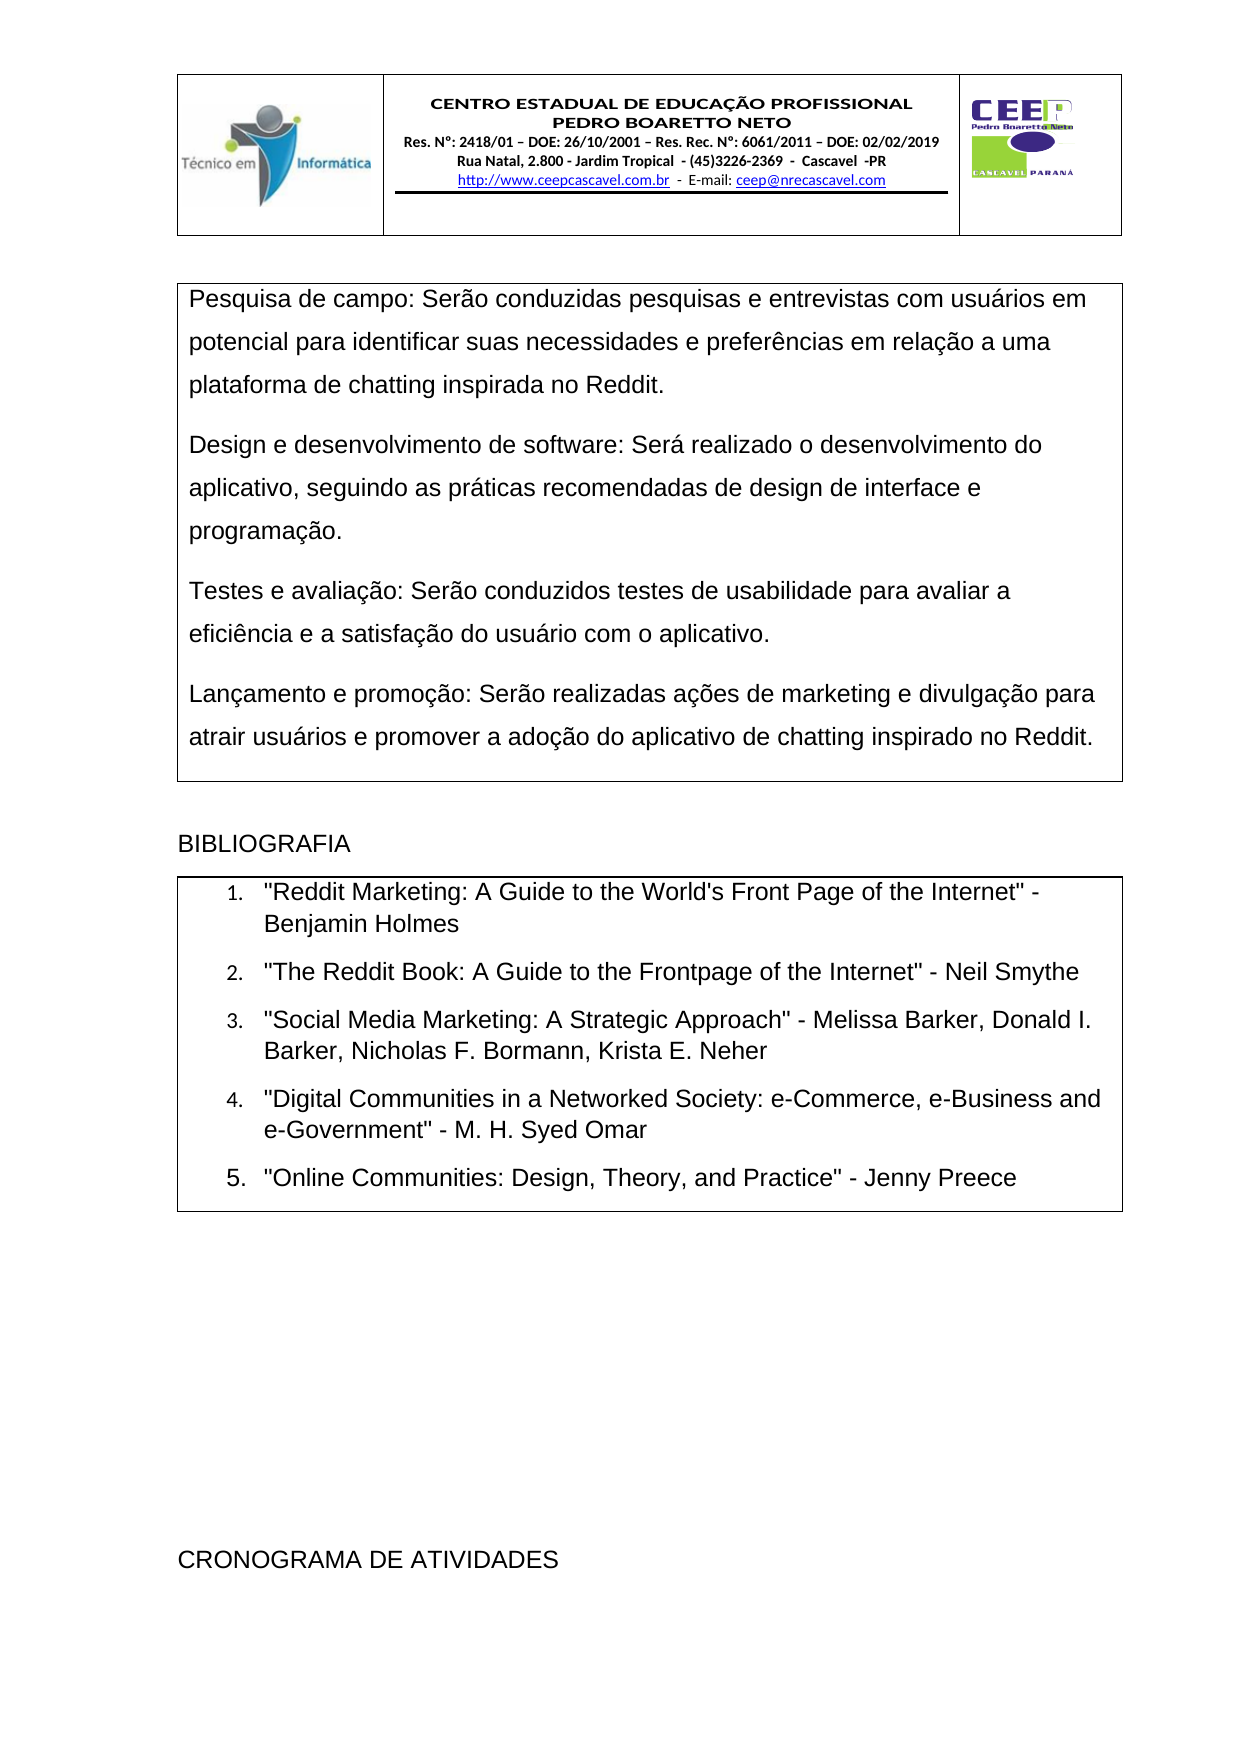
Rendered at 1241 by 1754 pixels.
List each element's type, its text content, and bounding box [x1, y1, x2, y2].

text BIBLIOGRAFIA [177, 829, 1122, 857]
text CRONOGRAMA DE ATIVIDADES [177, 1546, 1122, 1574]
table_header "Reddit Marketing: A Guide to the World's Front Page of the Internet" - Benjamin Holmes "The Reddit Book: A Guide to the Frontpage of the Internet" - Neil Smythe "Social Media Marketing: A Strategic Approach" - Melissa Barker, Donald I. Barker, Nicholas F. Bormann, Krista E. Neher "Digital Communities in a Networked Society: e-Commerce, e-Business and e-Government" - M. H. Syed Omar "Online Communities: Design, Theory, and Practice" - Jenny Preece [178, 878, 1122, 1211]
picture [181, 104, 371, 207]
